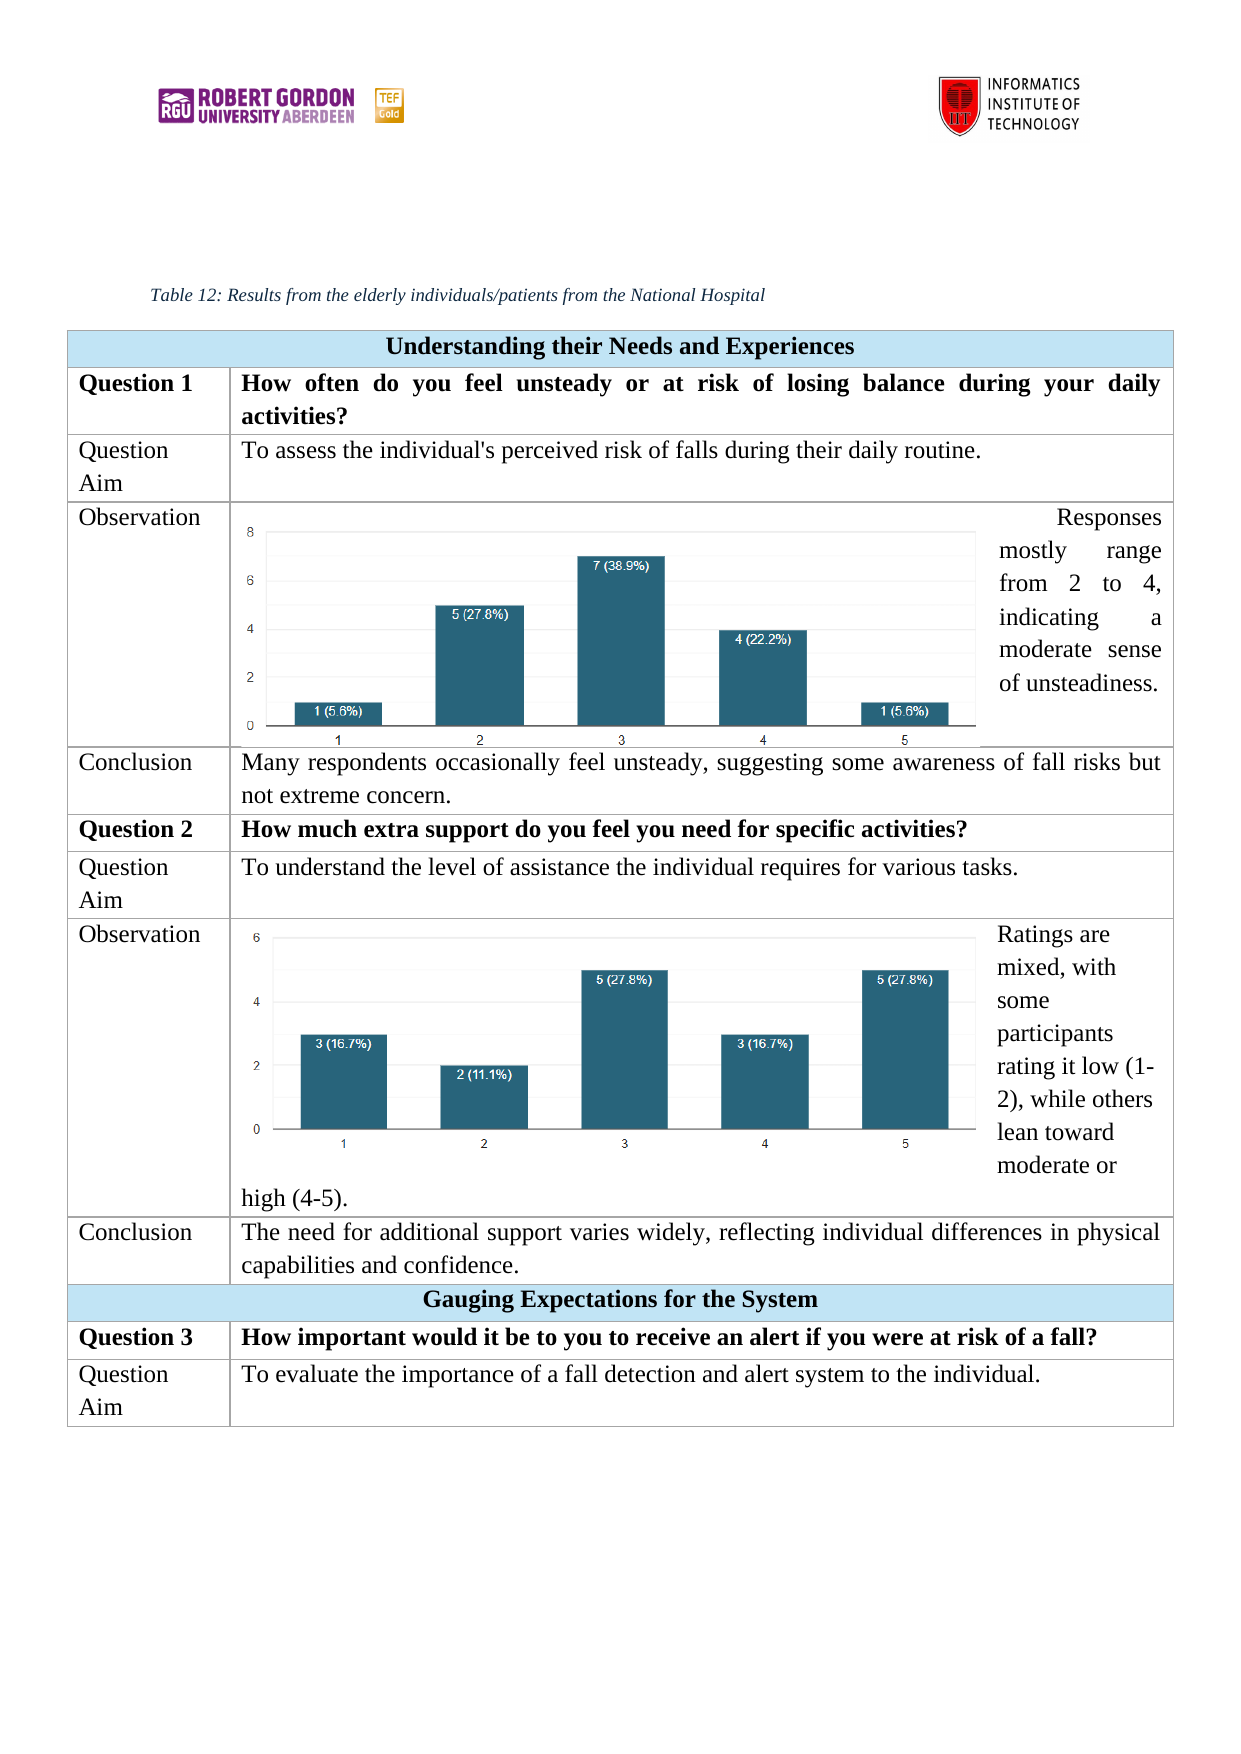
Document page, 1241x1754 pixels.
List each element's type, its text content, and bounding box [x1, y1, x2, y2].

table_cell How important would it be to you to receive an alert if you were at risk of a fall? [231, 1322, 1173, 1358]
table_cell Question Aim [68, 435, 229, 501]
table_cell Ratings are mixed, with some participants rating it low (1-2), while others lean toward moderate or high (4-5). [231, 919, 1173, 1216]
table_cell To assess the individual's perceived risk of falls during their daily routine. [231, 435, 1173, 501]
table_cell Observation [68, 503, 229, 746]
picture [244, 922, 978, 1158]
table_cell Question 1 [68, 368, 229, 434]
table_cell Gauging Expectations for the System [68, 1285, 1173, 1321]
table_cell How much extra support do you feel you need for specific activities? [231, 815, 1173, 851]
table_cell Question Aim [68, 1360, 229, 1426]
picture [150, 82, 413, 129]
table_cell Many respondents occasionally feel unsteady, suggesting some awareness of fall risks but not extreme concern. [231, 748, 1173, 813]
picture [927, 75, 1091, 143]
table_cell To understand the level of assistance the individual requires for various tasks. [231, 852, 1173, 918]
table_cell The need for additional support varies widely, reflecting individual differences in physical capabilities and confidence. [231, 1218, 1173, 1283]
table_cell How often do you feel unsteady or at risk of losing balance during your daily activities? [231, 368, 1173, 434]
table_cell To evaluate the importance of a fall detection and alert system to the individual. [231, 1360, 1173, 1426]
text Table 12: Results from the elderly individuals/patients from the National Hospital [150, 284, 1090, 306]
picture [241, 505, 981, 747]
table_cell Question 3 [68, 1322, 229, 1358]
table_header Understanding their Needs and Experiences [68, 331, 1173, 367]
table_cell Conclusion [68, 748, 229, 813]
table_cell Conclusion [68, 1218, 229, 1283]
table_cell Question Aim [68, 852, 229, 918]
table_cell Responses mostly range from 2 to 4, indicating a moderate sense of unsteadiness. [231, 503, 1173, 746]
table_cell Observation [68, 919, 229, 1216]
table_cell Question 2 [68, 815, 229, 851]
